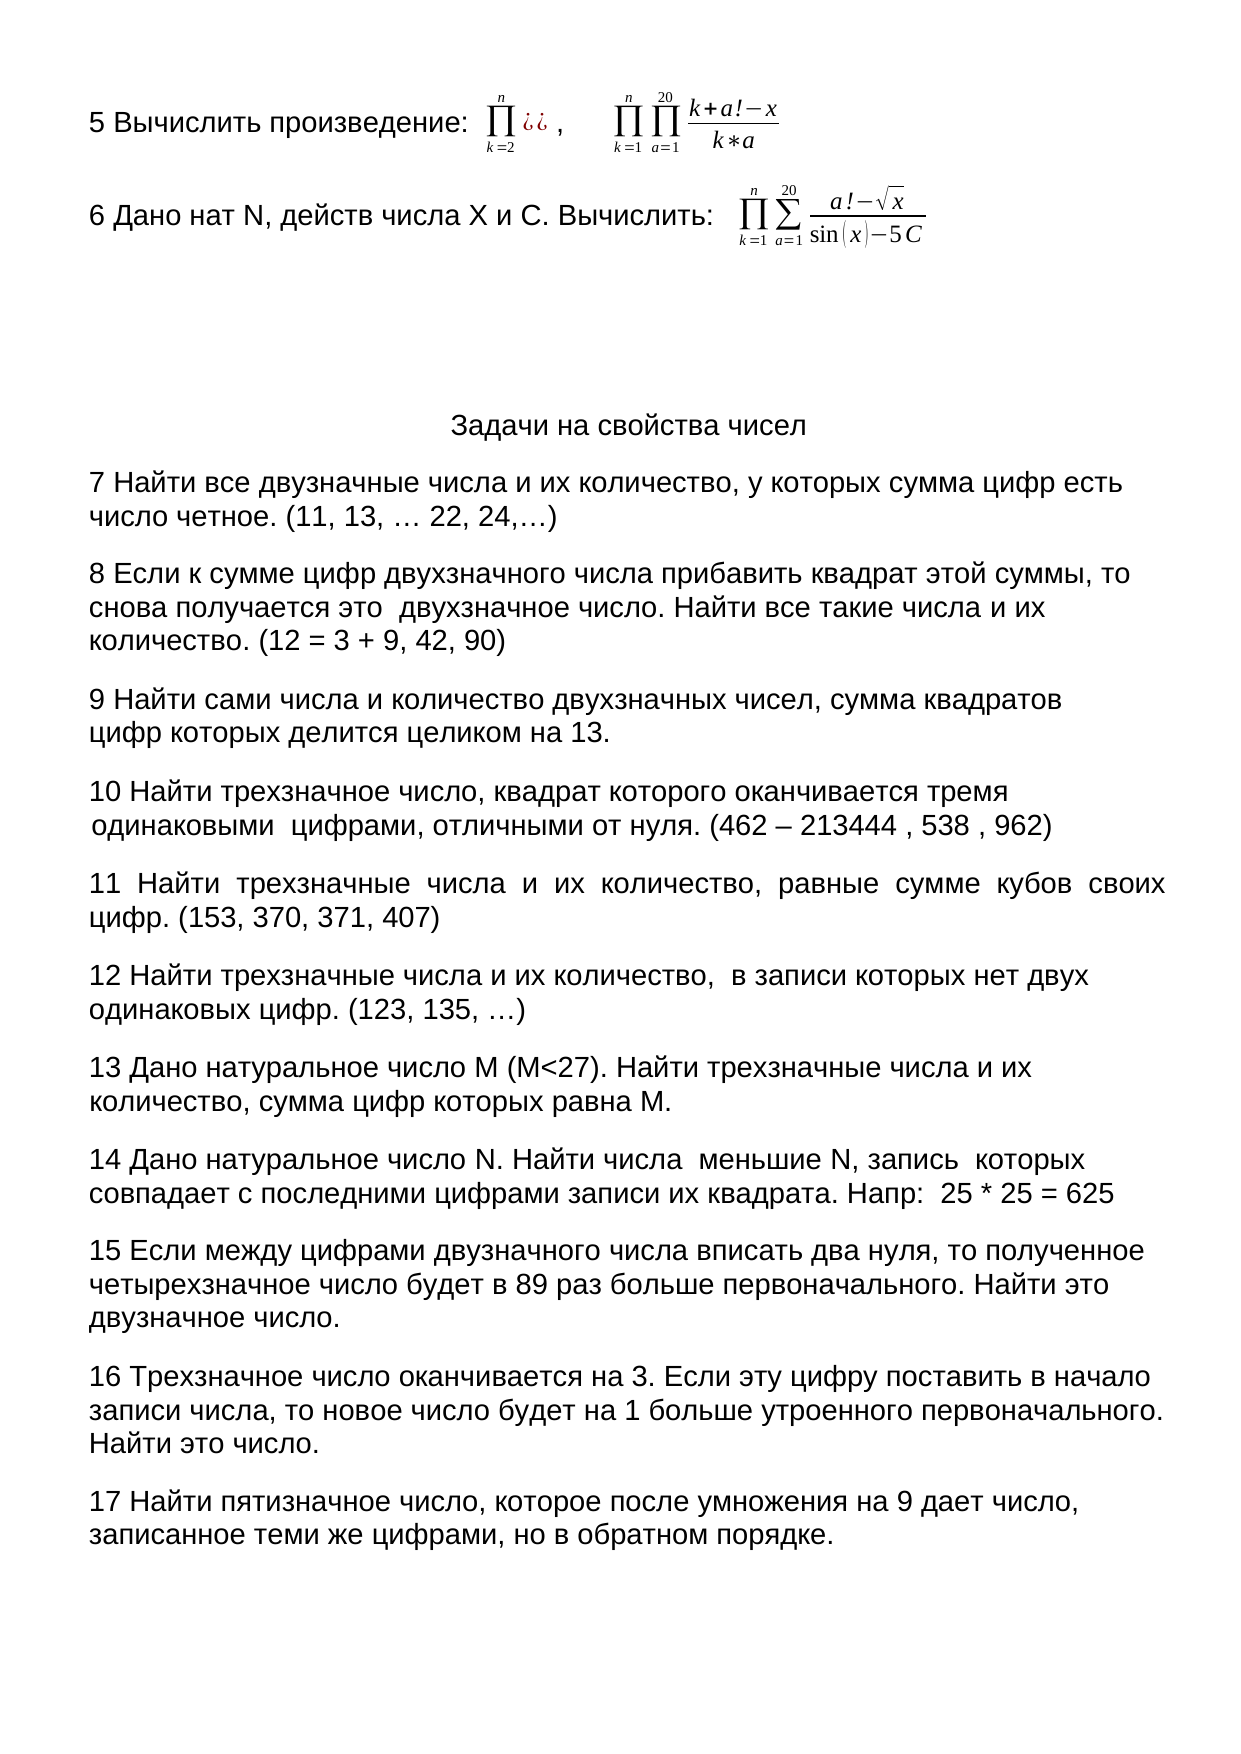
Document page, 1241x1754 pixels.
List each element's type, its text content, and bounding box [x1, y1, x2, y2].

text 6 Дано нат N, действ числа Х и С. Вычислить: [89, 181, 1167, 249]
text 10 Найти трехзначное число, квадрат которого оканчивается тремя [89, 774, 1152, 808]
text 13 Дано натуральное число М (М<27). Найти трехзначные числа и их количество, сумма цифр которых равна М. [89, 1050, 1167, 1117]
text 11 Найти трехзначные числа и их количество, равные сумме кубов своих цифр. (153, 370, 371, 407) [89, 866, 1167, 933]
text 12 Найти трехзначные числа и их количество, в записи которых нет двух одинаковых цифр. (123, 135, …) [89, 958, 1167, 1025]
text 8 Если к сумме цифр двухзначного числа прибавить квадрат этой суммы, то снова получается это двухзначное число. Найти все такие числа и их количество. (12 = 3 + 9, 42, 90) [89, 556, 1167, 657]
text Задачи на свойства чисел [91, 408, 1167, 441]
text 7 Найти все двузначные числа и их количество, у которых сумма цифр есть число четное. (11, 13, … 22, 24,…) [89, 465, 1167, 532]
text 14 Дано натуральное число N. Найти числа меньшие N, запись которых совпадает с последними цифрами записи их квадрата. Напр: 25 * 25 = 625 [89, 1142, 1167, 1209]
text 16 Трехзначное число оканчивается на 3. Если эту цифру поставить в начало записи числа, то новое число будет на 1 больше утроенного первоначального. Найти это число. [89, 1359, 1167, 1460]
text одинаковыми цифрами, отличными от нуля. (462 – 213444 , 538 , 962) [91, 808, 1152, 841]
text 17 Найти пятизначное число, которое после умножения на 9 дает число, записанное теми же цифрами, но в обратном порядке. [89, 1484, 1167, 1551]
text 5 Вычислить произведение: , [89, 89, 1167, 156]
text 9 Найти сами числа и количество двухзначных чисел, сумма квадратов [89, 682, 1152, 716]
text 15 Если между цифрами двузначного числа вписать два нуля, то полученное четырехзначное число будет в 89 раз больше первоначального. Найти это двузначное число. [89, 1233, 1167, 1334]
text цифр которых делится целиком на 13. [89, 716, 1152, 749]
